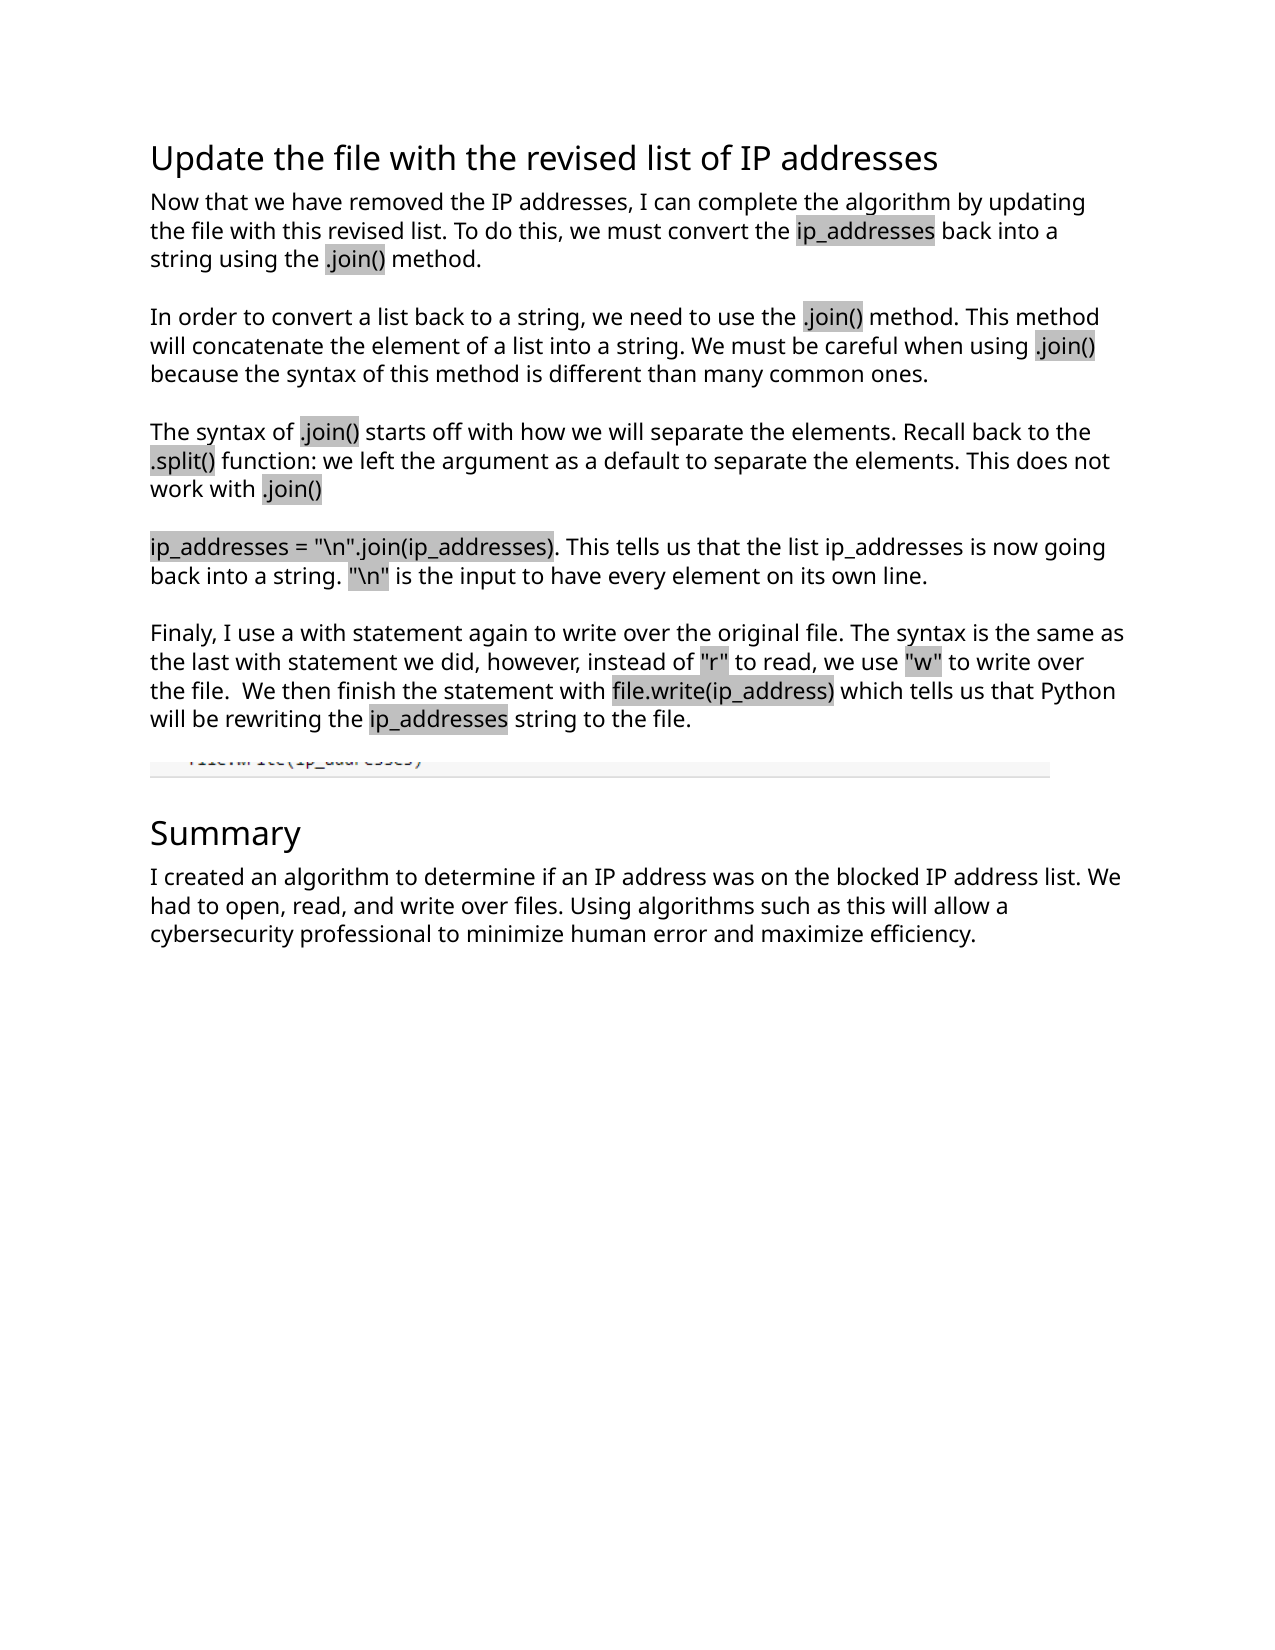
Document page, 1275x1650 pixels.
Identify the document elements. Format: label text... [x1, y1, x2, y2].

text The syntax of .join() starts off with how we will separate the elements. Recall back to the .split() function: we left the argument as a default to separate the elements. This does not work with .join() [150, 417, 1125, 504]
text ip_addresses = "\n".join(ip_addresses). This tells us that the list ip_addresses is now going back into a string. "\n" is the input to have every element on its own line. [389, 532, 1125, 590]
text Update the file with the revised list of IP addresses [150, 150, 1125, 175]
text Finaly, I use a with statement again to write over the original file. The syntax is the same as the last with statement we did, however, instead of "r" to read, we use "w" to write over the file. We then finish the statement with file.write(ip_address) which tells us that Python will be rewriting the ip_addresses string to the file. [150, 619, 1125, 734]
text In order to convert a list back to a string, we need to use the .join() method. This method will concatenate the element of a list into a string. We must be careful when using .join() because the syntax of this method is different than many common ones. [150, 302, 1125, 389]
text I created an algorithm to determine if an IP address was on the blocked IP address list. We had to open, read, and write over files. Using algorithms such as this will allow a cybersecurity professional to minimize human error and maximize efficiency. [150, 862, 1125, 949]
text Now that we have removed the IP addresses, I can complete the algorithm by updating the file with this revised list. To do this, we must convert the ip_addresses back into a string using the .join() method. [150, 187, 1125, 274]
text Summary [150, 825, 1125, 850]
